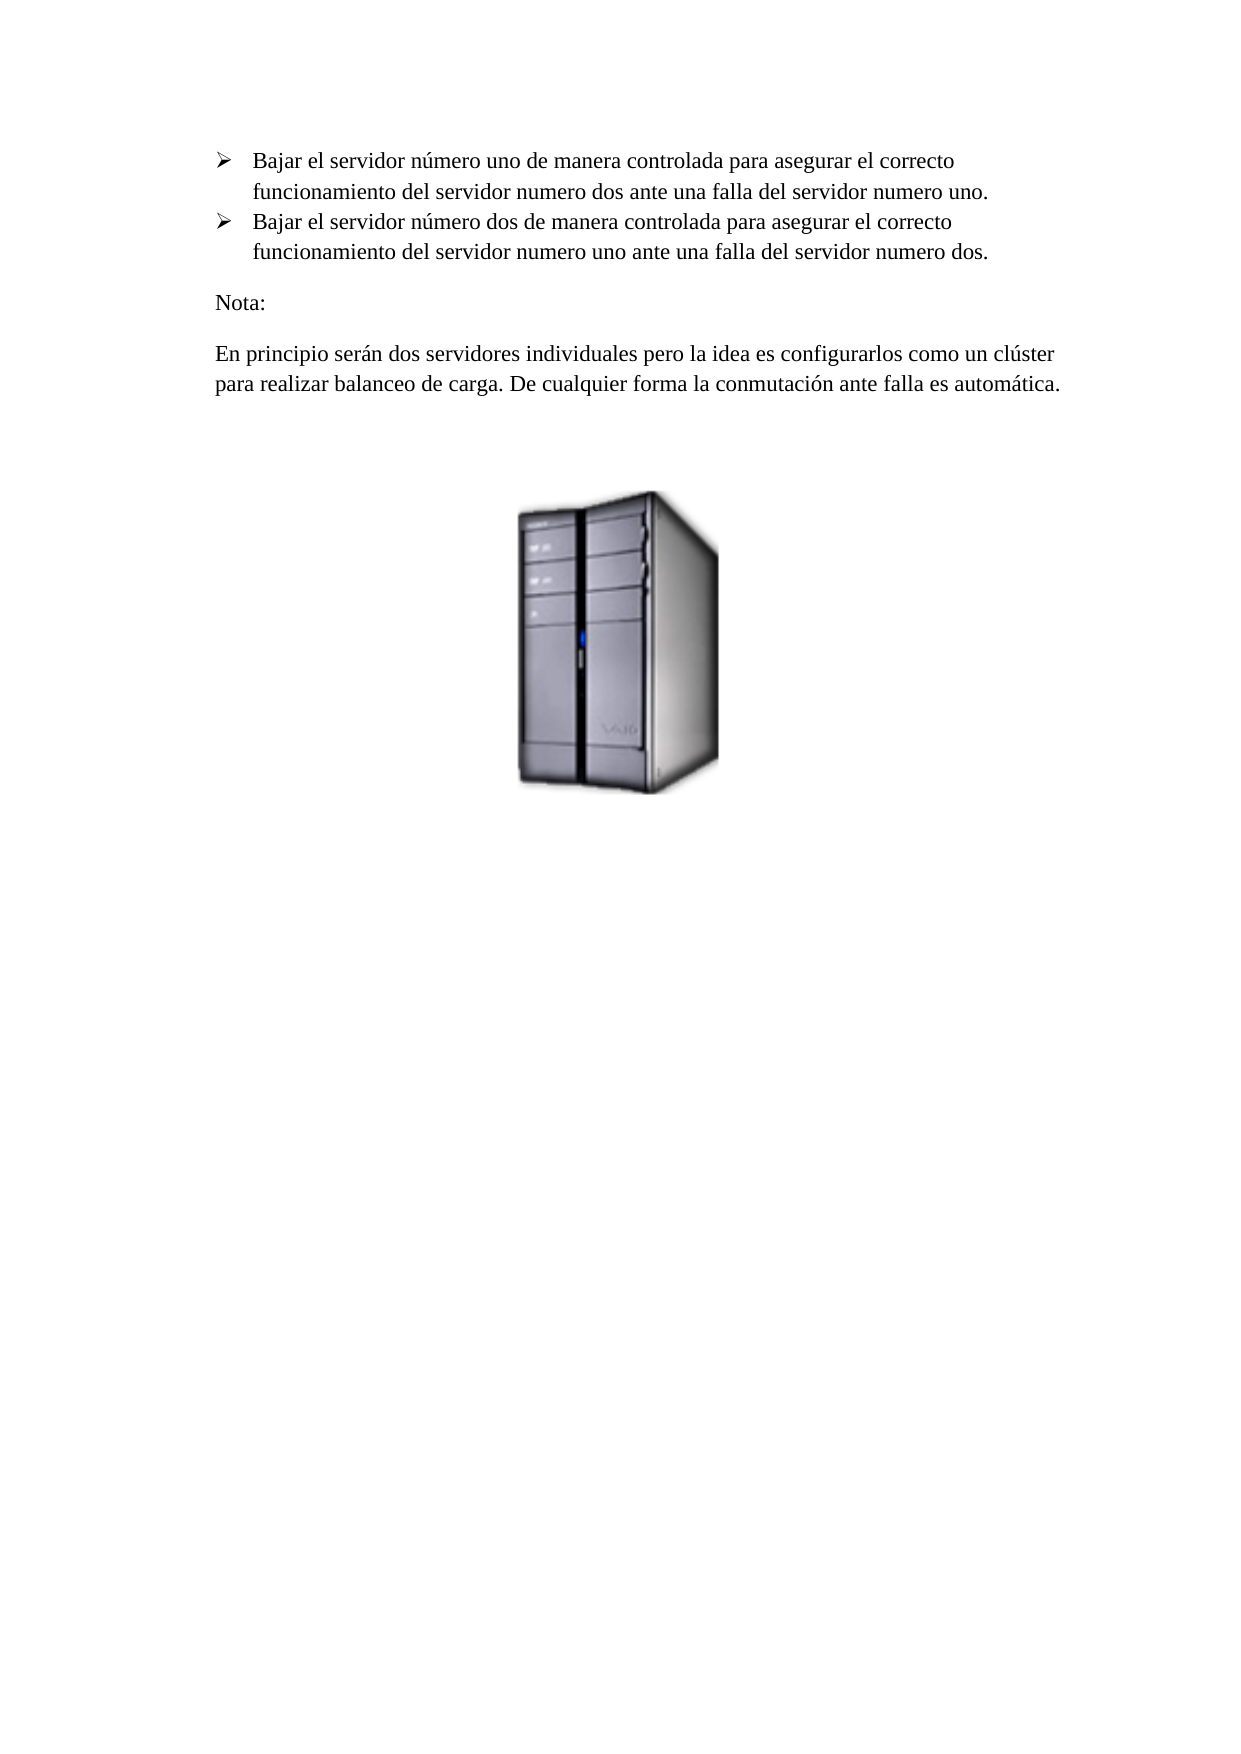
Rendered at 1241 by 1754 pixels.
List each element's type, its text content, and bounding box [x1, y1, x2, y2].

picture [510, 483, 743, 821]
list Bajar el servidor número uno de manera controlada para asegurar el correcto funcionamiento del servidor numero dos ante una falla del servidor numero uno. [215, 148, 1063, 204]
text Nota: [215, 289, 1063, 316]
text En principio serán dos servidores individuales pero la idea es configurarlos como un clúster para realizar balanceo de carga. De cualquier forma la conmutación ante falla es automática. [215, 340, 1063, 397]
list Bajar el servidor número dos de manera controlada para asegurar el correcto funcionamiento del servidor numero uno ante una falla del servidor numero dos. [215, 208, 1063, 264]
